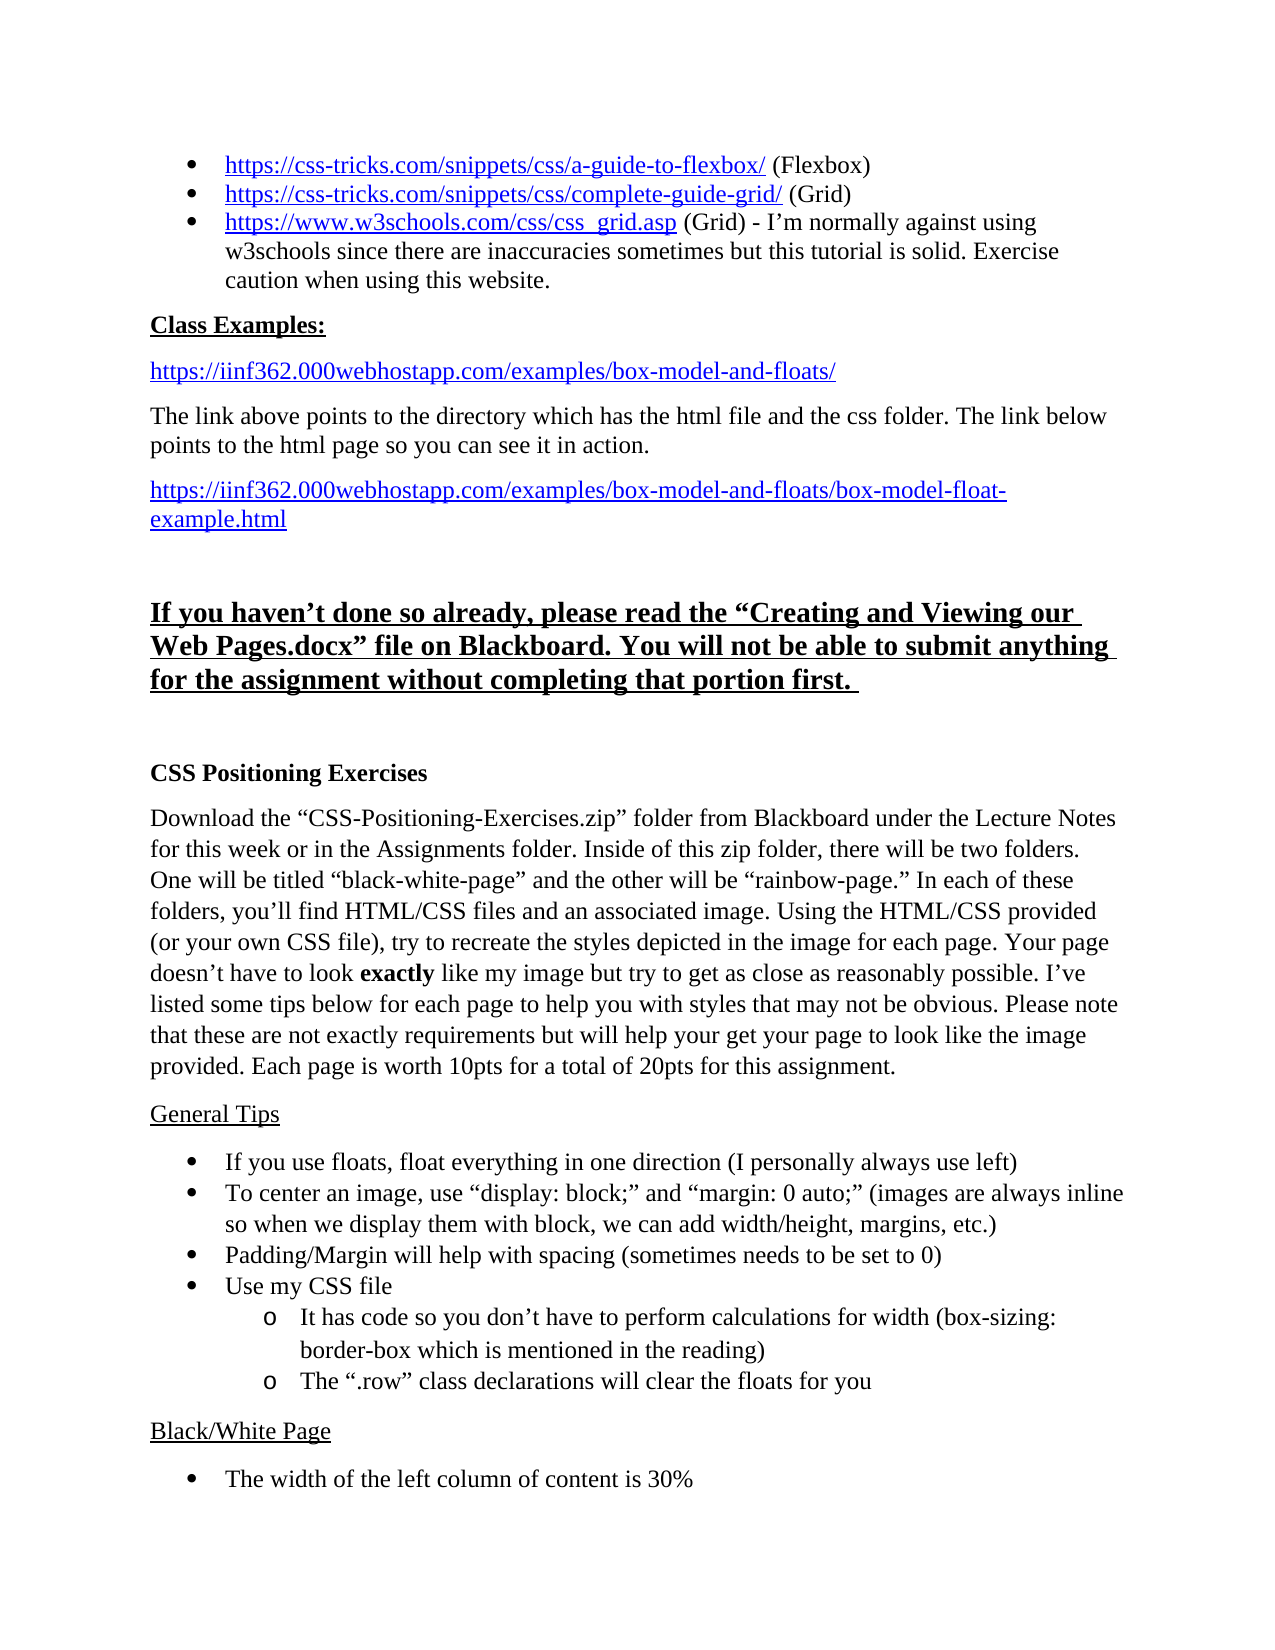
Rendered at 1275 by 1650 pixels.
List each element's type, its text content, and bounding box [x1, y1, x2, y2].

text Black/White Page [150, 1416, 1125, 1445]
text If you haven’t done so already, please read the “Creating and Viewing our Web Pages.docx” file on Blackboard. You will not be able to submit anything for the assignment without completing that portion first. [150, 595, 1125, 696]
list Use my CSS file [187, 1271, 1125, 1300]
list Padding/Margin will help with spacing (sometimes needs to be set to 0) [187, 1240, 1125, 1269]
list To center an image, use “display: block;” and “margin: 0 auto;” (images are always inline so when we display them with block, we can add width/height, margins, etc.) [187, 1178, 1125, 1238]
text https://iinf362.000webhostapp.com/examples/box-model-and-floats/box-model-float-example.html [150, 475, 1125, 533]
list The “.row” class declarations will clear the floats for you [262, 1366, 1125, 1397]
text Download the “CSS-Positioning-Exercises.zip” folder from Blackboard under the Lecture Notes for this week or in the Assignments folder. Inside of this zip folder, there will be two folders. One will be titled “black-white-page” and the other will be “rainbow-page.” In each of these folders, you’ll find HTML/CSS files and an associated image. Using the HTML/CSS provided (or your own CSS file), try to recreate the styles depicted in the image for each page. Your page doesn’t have to look exactly like my image but try to get as close as reasonably possible. I’ve listed some tips below for each page to help you with styles that may not be obvious. Please note that these are not exactly requirements but will help your get your page to look like the image provided. Each page is worth 10pts for a total of 20pts for this assignment. [150, 803, 1125, 1080]
list https://www.w3schools.com/css/css_grid.asp (Grid) - I’m normally against using w3schools since there are inaccuracies sometimes but this tutorial is solid. Exercise caution when using this website. [187, 207, 1125, 294]
text The link above points to the directory which has the html file and the css folder. The link below points to the html page so you can see it in action. [150, 401, 1125, 459]
text Class Examples: [150, 310, 1125, 339]
text https://iinf362.000webhostapp.com/examples/box-model-and-floats/ [150, 356, 1125, 384]
list It has code so you don’t have to perform calculations for width (box-sizing: border-box which is mentioned in the reading) [262, 1302, 1125, 1364]
list https://css-tricks.com/snippets/css/complete-guide-grid/ (Grid) [187, 179, 1125, 207]
list If you use floats, float everything in one direction (I personally always use left) [187, 1147, 1125, 1176]
text CSS Positioning Exercises [150, 758, 1125, 786]
text General Tips [150, 1099, 1125, 1128]
list The width of the left column of content is 30% [187, 1464, 1125, 1493]
list https://css-tricks.com/snippets/css/a-guide-to-flexbox/ (Flexbox) [187, 150, 1125, 179]
